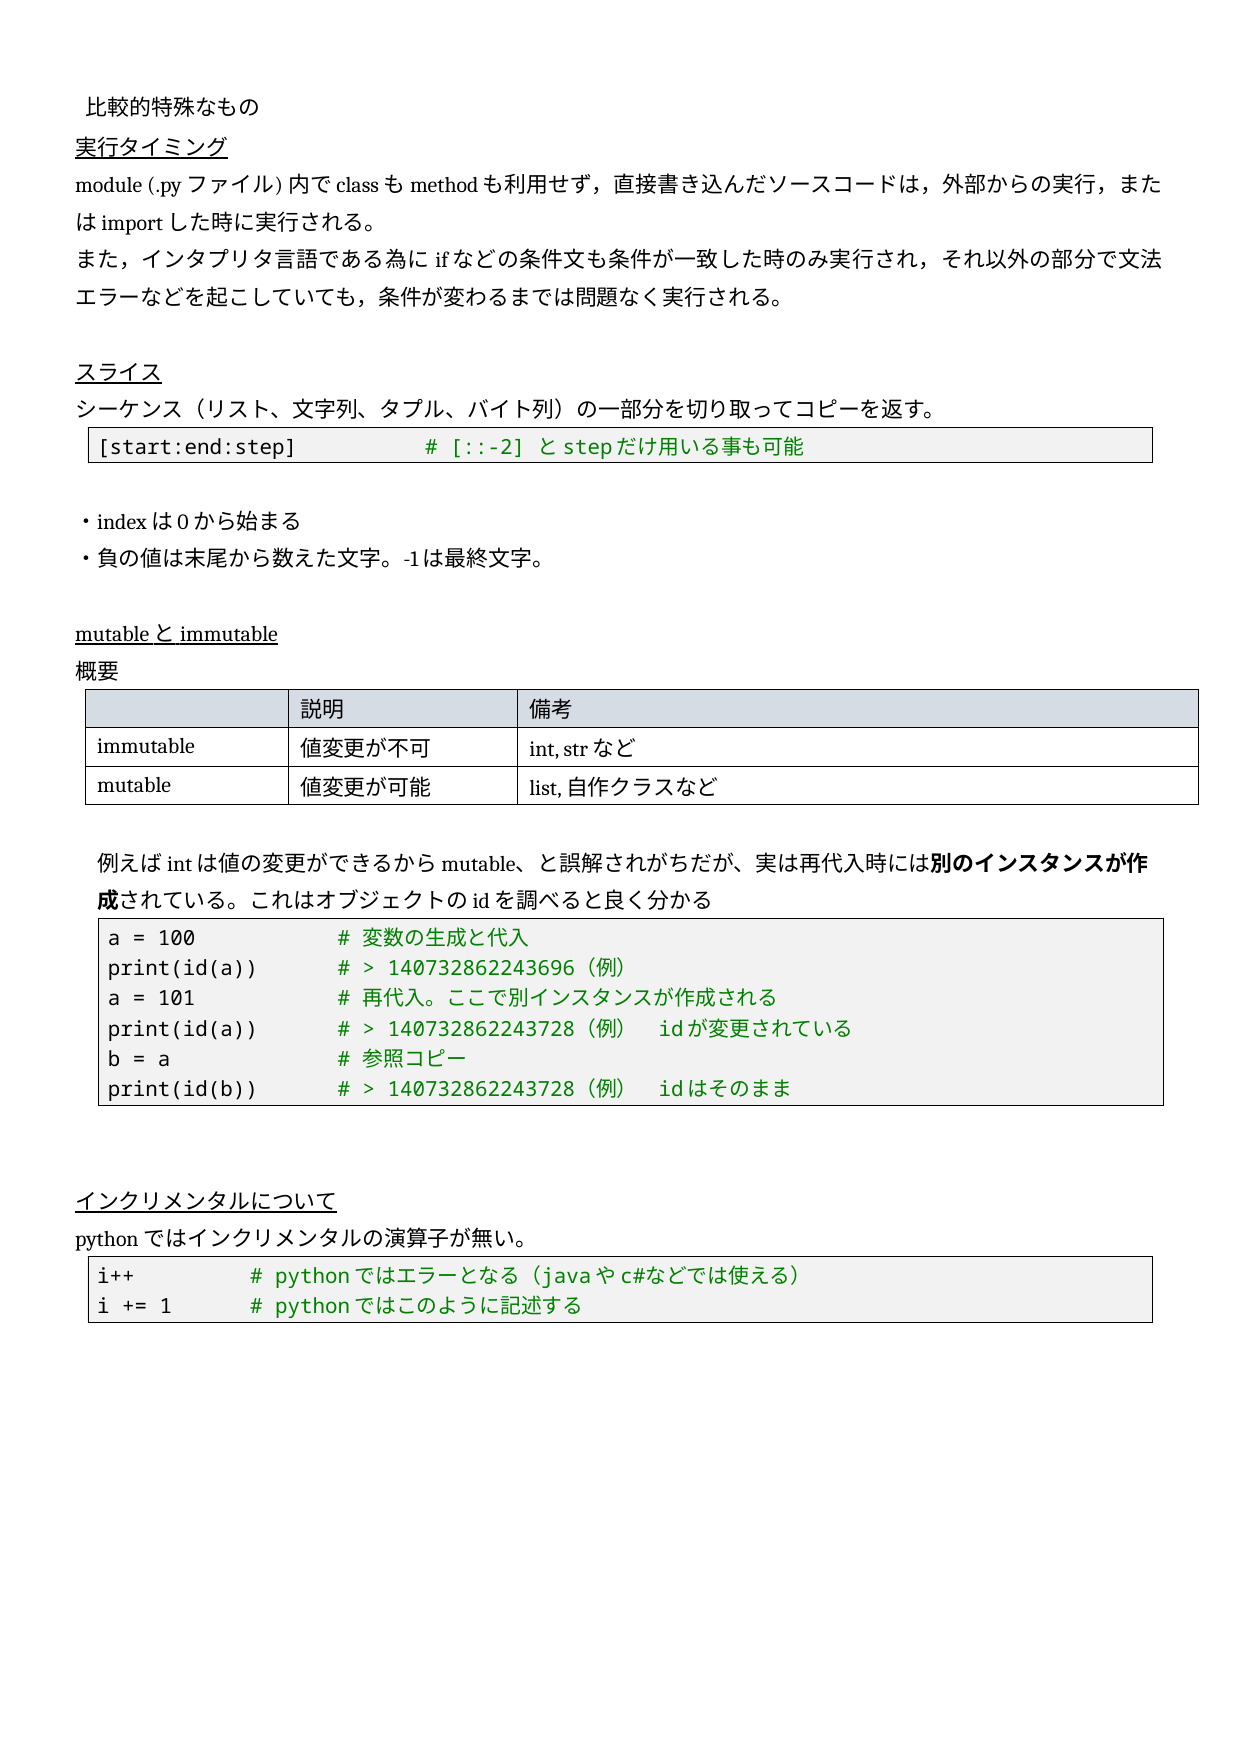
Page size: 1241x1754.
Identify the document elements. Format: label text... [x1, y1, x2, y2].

text 概要 [75, 651, 1165, 688]
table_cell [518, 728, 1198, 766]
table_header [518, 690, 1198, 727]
text 例えばintは値の変更ができるからmutable、と誤解されがちだが、実は再代入時には別のインスタンスが作成されている。これはオブジェクトのidを調べると良く分かる [97, 843, 1165, 918]
text module (.pyファイル) 内でclassもmethodも利用せず，直接書き込んだソースコードは，外部からの実行，またはimport した時に実行される。 [75, 164, 1165, 239]
text ・負の値は末尾から数えた文字。-1は最終文字。 [75, 538, 1165, 576]
subtitle インクリメンタルについて [75, 1181, 1155, 1218]
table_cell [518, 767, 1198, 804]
text [start:end:step] # [::-2] とstepだけ用いる事も可能 [89, 428, 1152, 462]
text python ではインクリメンタルの演算子が無い。 [75, 1218, 1165, 1256]
text a = 100 # 変数の生成と代入 [99, 919, 1163, 948]
text ・indexは0から始まる [75, 501, 1165, 538]
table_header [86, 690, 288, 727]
text また，インタプリタ言語である為にifなどの条件文も条件が一致した時のみ実行され，それ以外の部分で文法エラーなどを起こしていても，条件が変わるまでは問題なく実行される。 [75, 239, 1165, 314]
text i++ # pythonではエラーとなる（javaやc#などでは使える） [89, 1257, 1152, 1286]
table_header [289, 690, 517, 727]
text b = a # 参照コピー [99, 1039, 1163, 1069]
text シーケンス（リスト、文字列、タプル、バイト列）の一部分を切り取ってコピーを返す。 [75, 389, 1165, 427]
subtitle mutableとimmutable [75, 613, 1155, 651]
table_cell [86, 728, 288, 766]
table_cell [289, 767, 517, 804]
text print(id(a)) # > 140732862243728（例） idが変更されている [99, 1009, 1163, 1039]
subtitle 実行タイミング [75, 127, 1155, 164]
text a = 101 # 再代入。ここで別インスタンスが作成される [99, 978, 1163, 1009]
text print(id(b)) # > 140732862243728（例） idはそのまま [99, 1069, 1163, 1105]
subtitle 比較的特殊なもの [85, 89, 1155, 127]
text print(id(a)) # > 140732862243696（例） [99, 948, 1163, 978]
subtitle スライス [75, 352, 1155, 389]
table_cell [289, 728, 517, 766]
text i += 1 # pythonではこのように記述する [89, 1286, 1152, 1322]
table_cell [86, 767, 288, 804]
